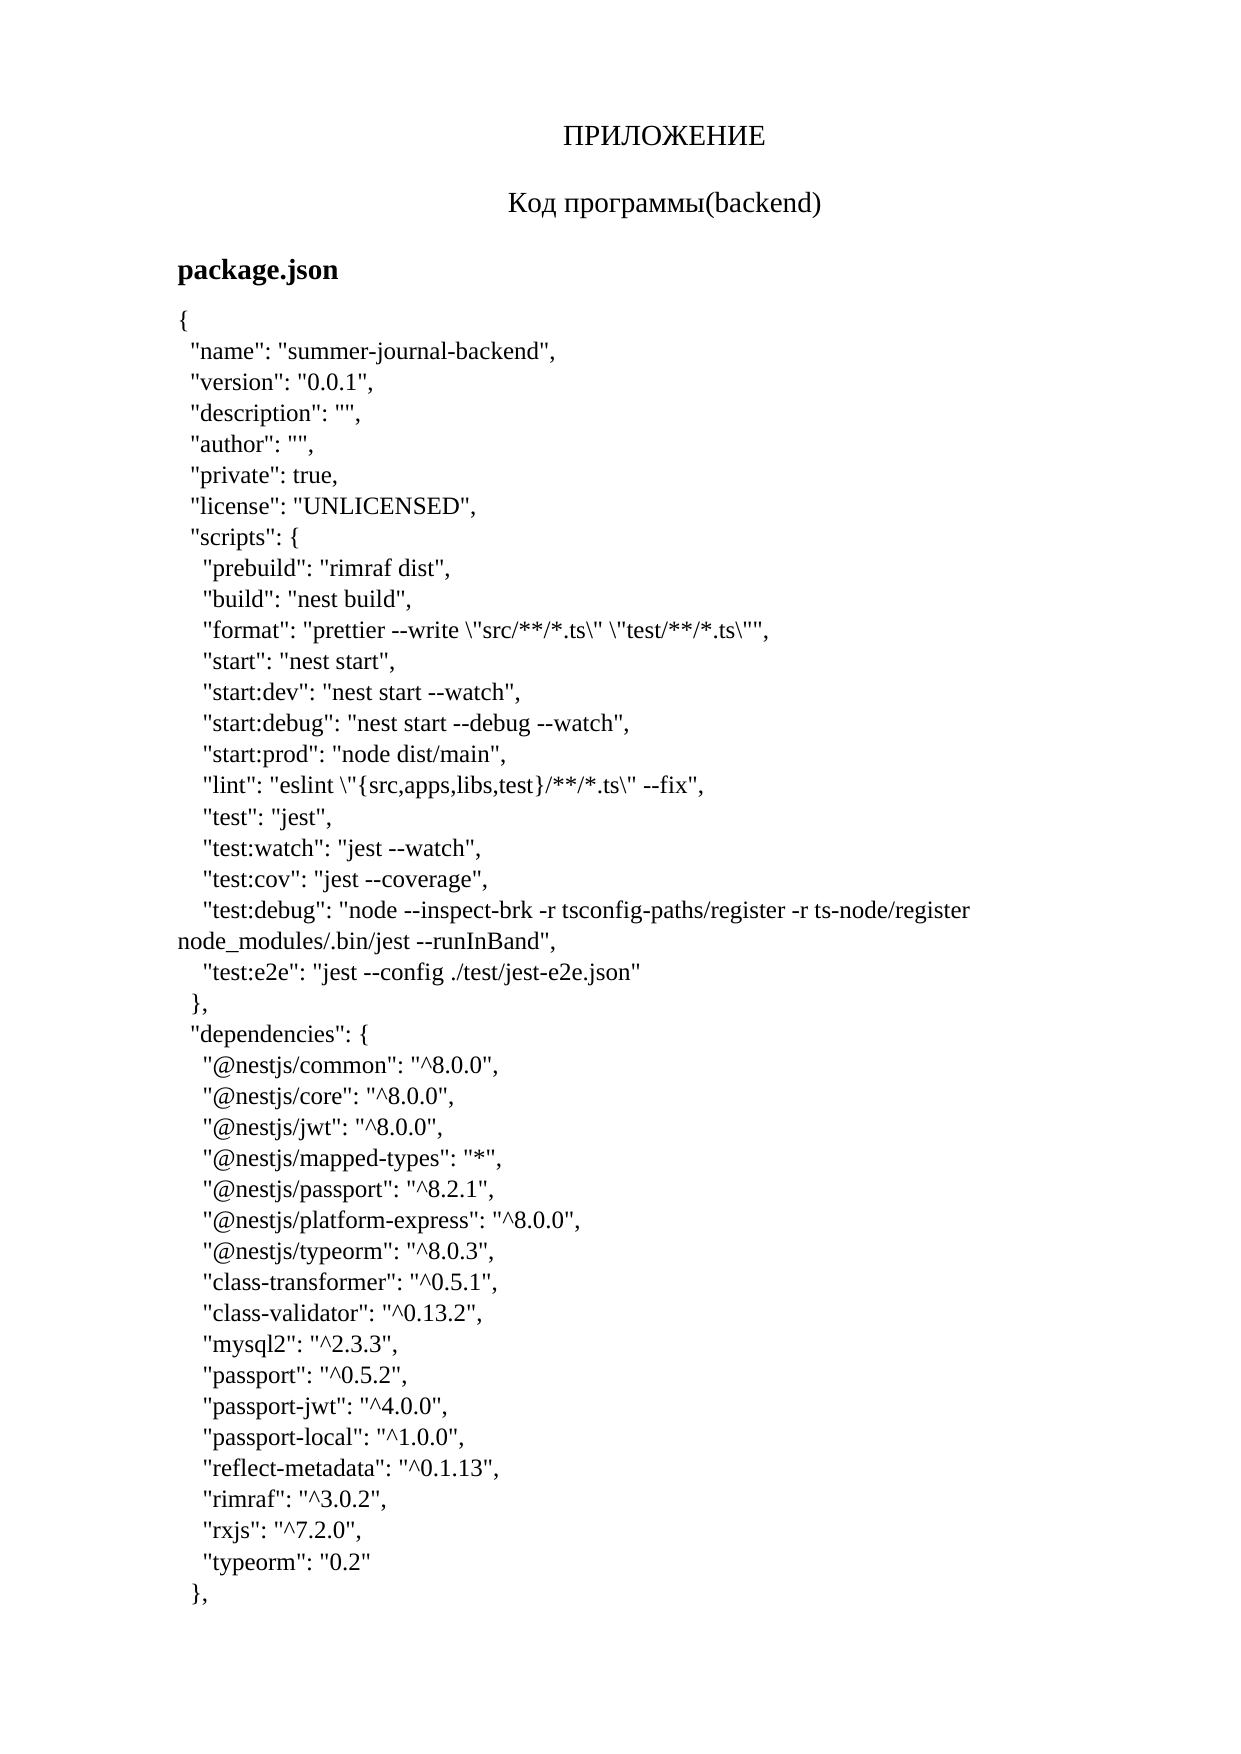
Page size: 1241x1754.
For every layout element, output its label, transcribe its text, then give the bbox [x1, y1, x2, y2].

text Код программы(backend) [177, 185, 1152, 219]
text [177, 305, 1152, 1606]
text ПРИЛОЖЕНИЕ [177, 118, 1152, 152]
text package.json [177, 252, 1152, 286]
